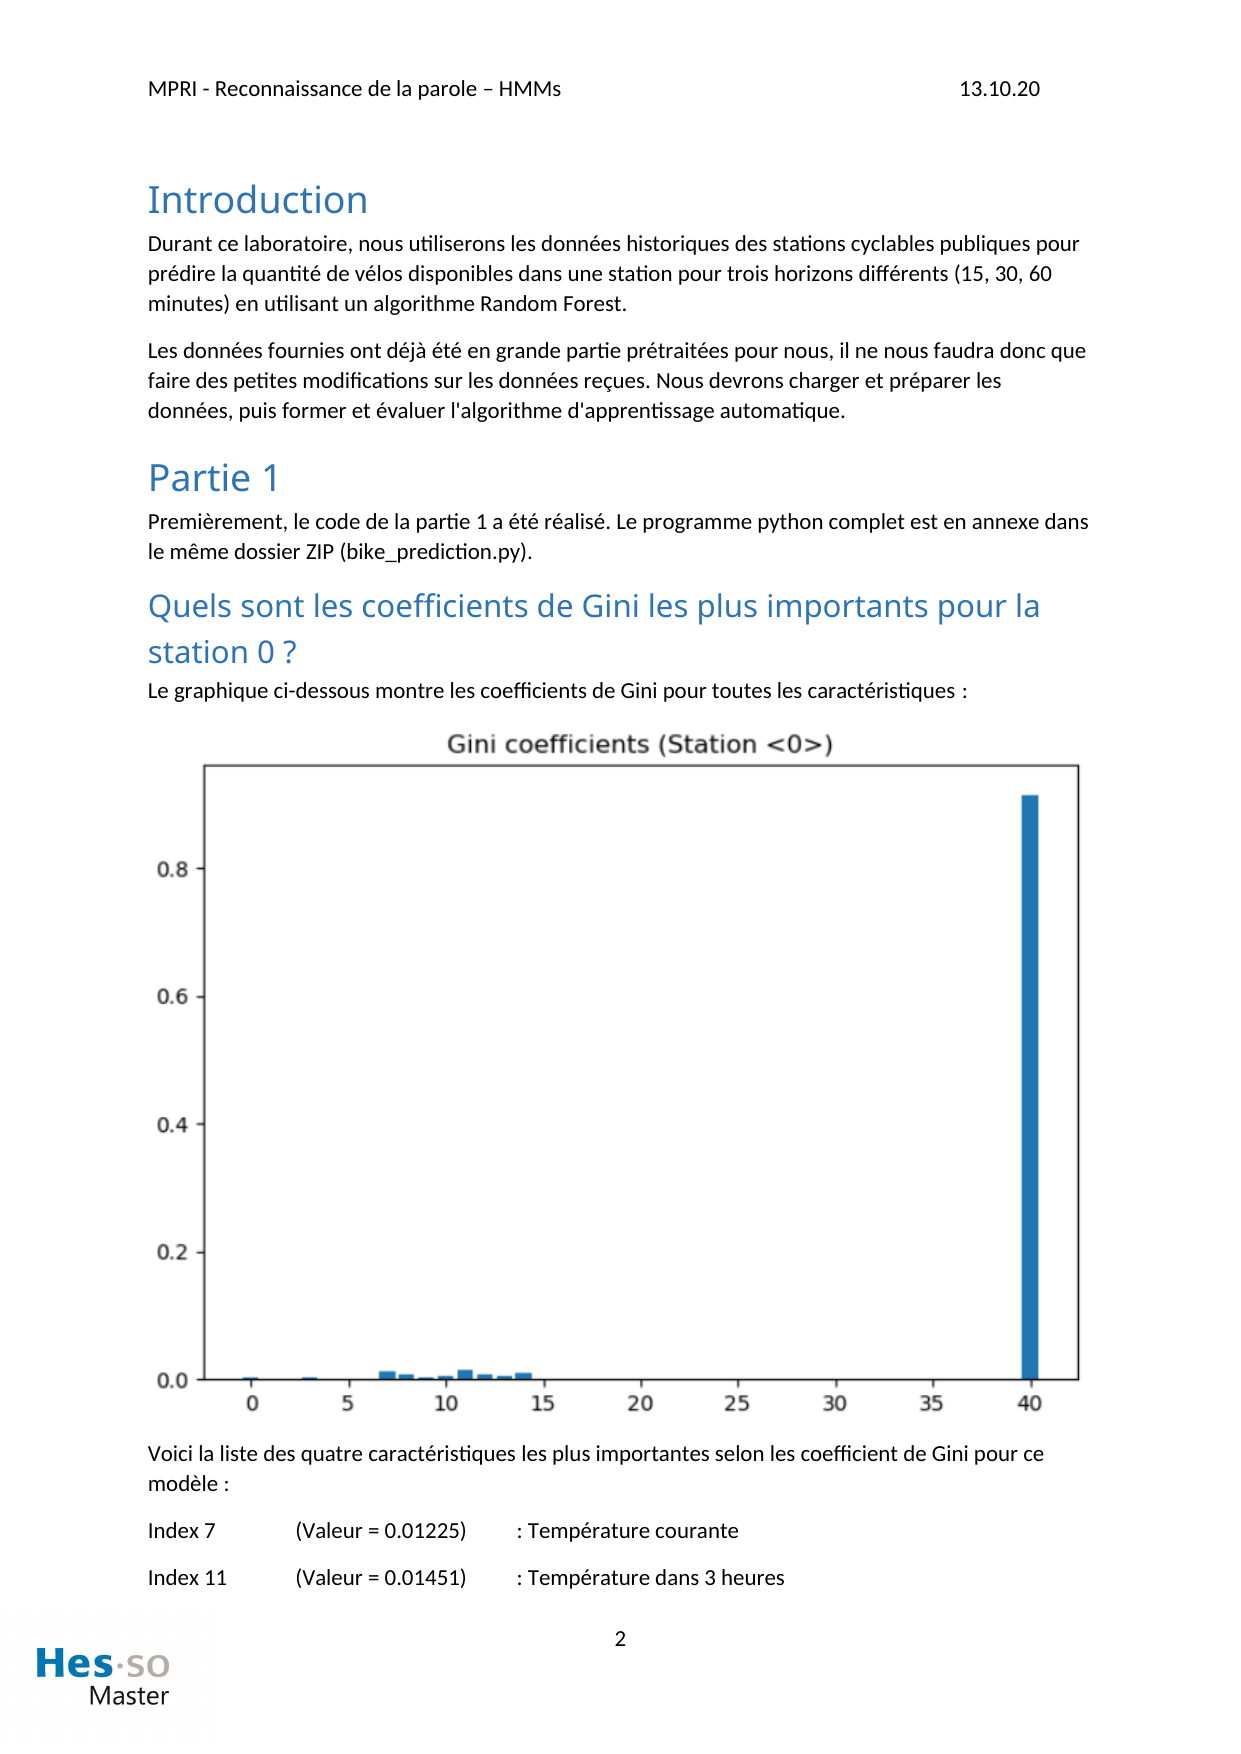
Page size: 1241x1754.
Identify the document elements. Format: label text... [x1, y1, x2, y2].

text Voici la liste des quatre caractéristiques les plus importantes selon les coefficient de Gini pour ce modèle : [148, 1439, 1093, 1497]
text Premièrement, le code de la partie 1 a été réalisé. Le programme python complet est en annexe dans le même dossier ZIP (bike_prediction.py). [148, 507, 1093, 565]
picture [0, 1608, 217, 1743]
text Durant ce laboratoire, nous utiliserons les données historiques des stations cyclables publiques pour prédire la quantité de vélos disponibles dans une station pour trois horizons différents (15, 30, 60 minutes) en utilisant un algorithme Random Forest. [148, 229, 1093, 317]
text Index 11 (Valeur = 0.01451) : Température dans 3 heures [148, 1563, 1093, 1591]
text Les données fournies ont déjà été en grande partie prétraitées pour nous, il ne nous faudra donc que faire des petites modifications sur les données reçues. Nous devrons charger et préparer les données, puis former et évaluer l'algorithme d'apprentissage automatique. [148, 336, 1093, 424]
text Index 7 (Valeur = 0.01225) : Température courante [148, 1516, 1093, 1544]
subtitle Quels sont les coefficients de Gini les plus importants pour la station 0 ? [148, 584, 1093, 672]
subtitle Introduction [148, 174, 1093, 225]
text Le graphique ci-dessous montre les coefficients de Gini pour toutes les caractéristiques : [148, 676, 1093, 704]
picture [147, 722, 1093, 1420]
subtitle Partie 1 [148, 452, 1093, 503]
